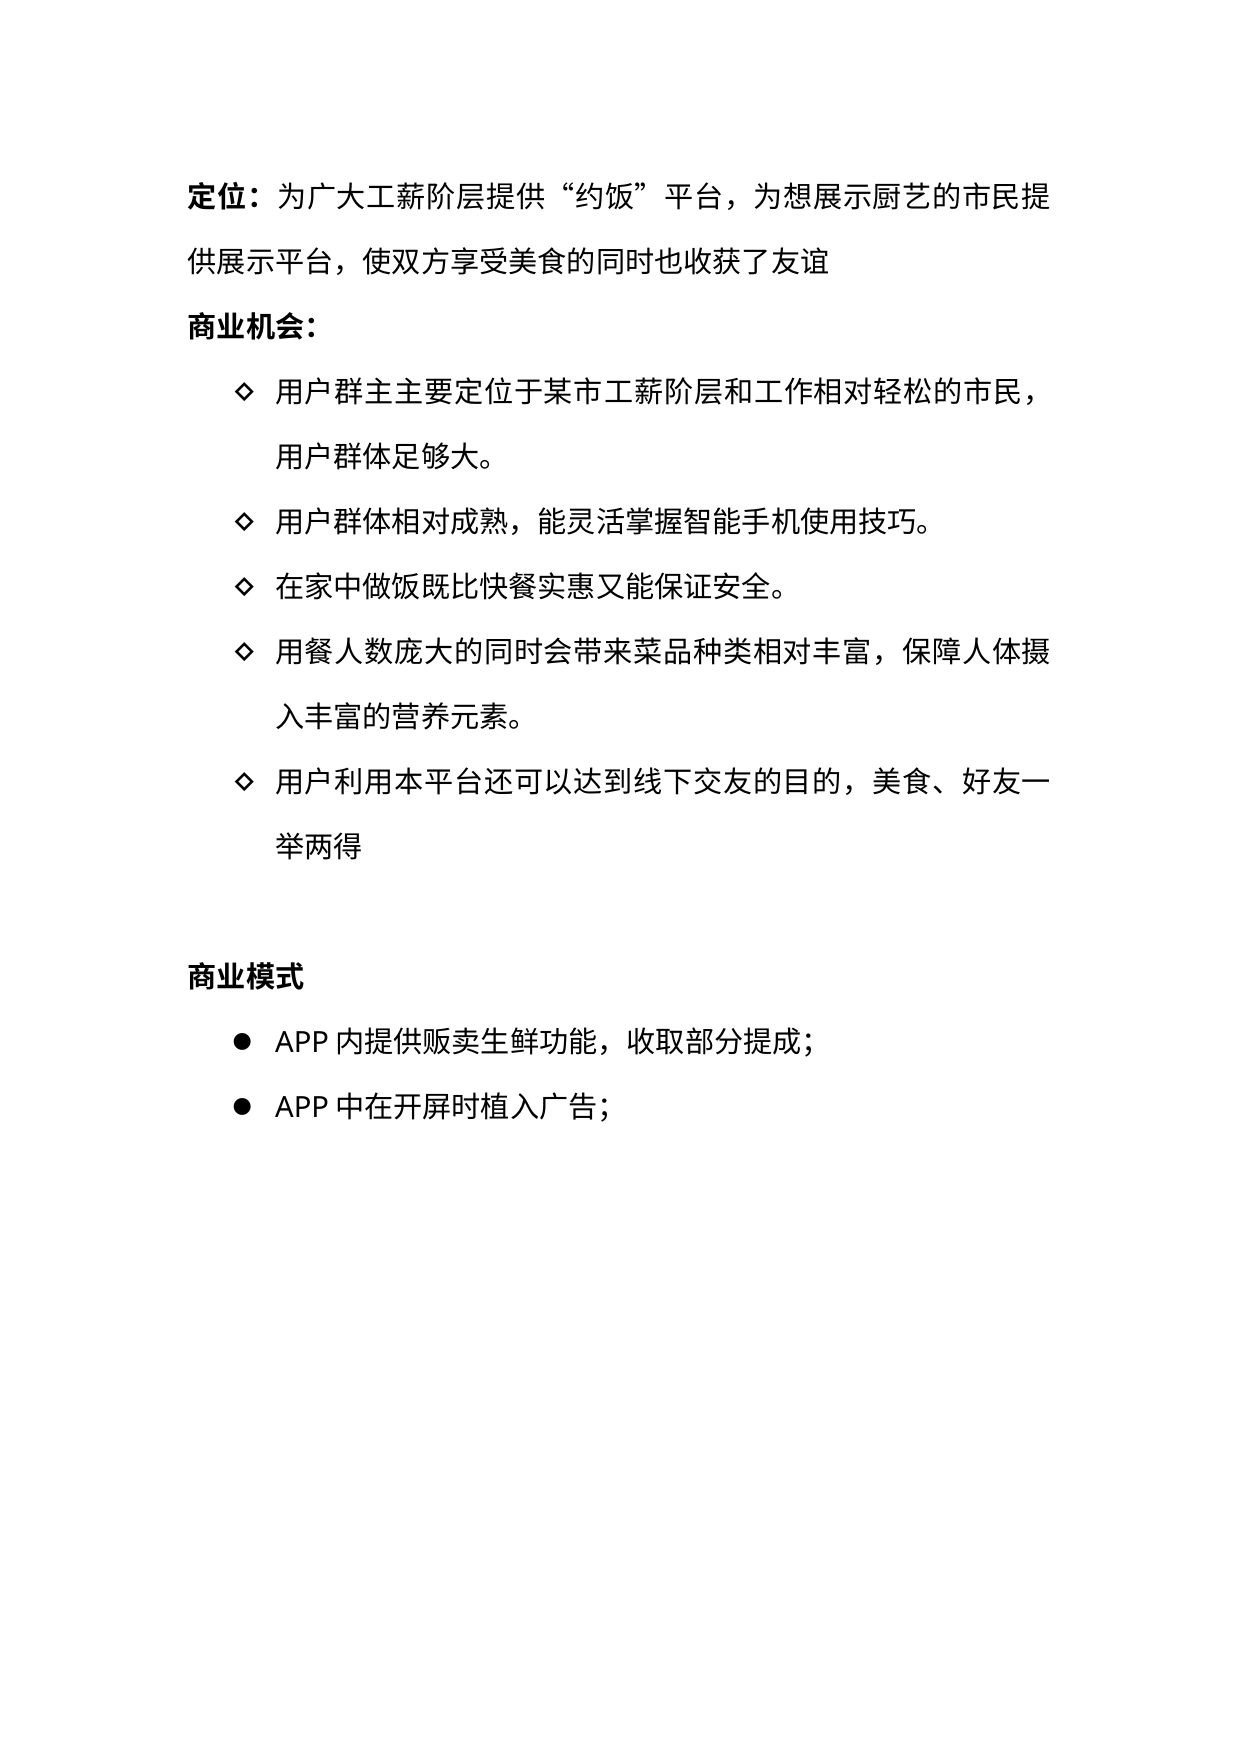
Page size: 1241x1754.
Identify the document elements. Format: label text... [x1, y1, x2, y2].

list 用户群主主要定位于某市工薪阶层和工作相对轻松的市民，用户群体足够大。 [231, 357, 1053, 487]
list APP内提供贩卖生鲜功能，收取部分提成； [231, 1007, 1053, 1072]
list 用户利用本平台还可以达到线下交友的目的，美食、好友一举两得 [231, 747, 1053, 877]
text 定位：为广大工薪阶层提供“约饭”平台，为想展示厨艺的市民提供展示平台，使双方享受美食的同时也收获了友谊 [187, 162, 1053, 292]
list 用餐人数庞大的同时会带来菜品种类相对丰富，保障人体摄入丰富的营养元素。 [231, 617, 1053, 747]
text 商业机会： [187, 292, 1053, 357]
list 在家中做饭既比快餐实惠又能保证安全。 [231, 552, 1053, 617]
text 商业模式 [187, 942, 1053, 1007]
list 用户群体相对成熟，能灵活掌握智能手机使用技巧。 [231, 487, 1053, 552]
list APP中在开屏时植入广告； [231, 1072, 1053, 1137]
